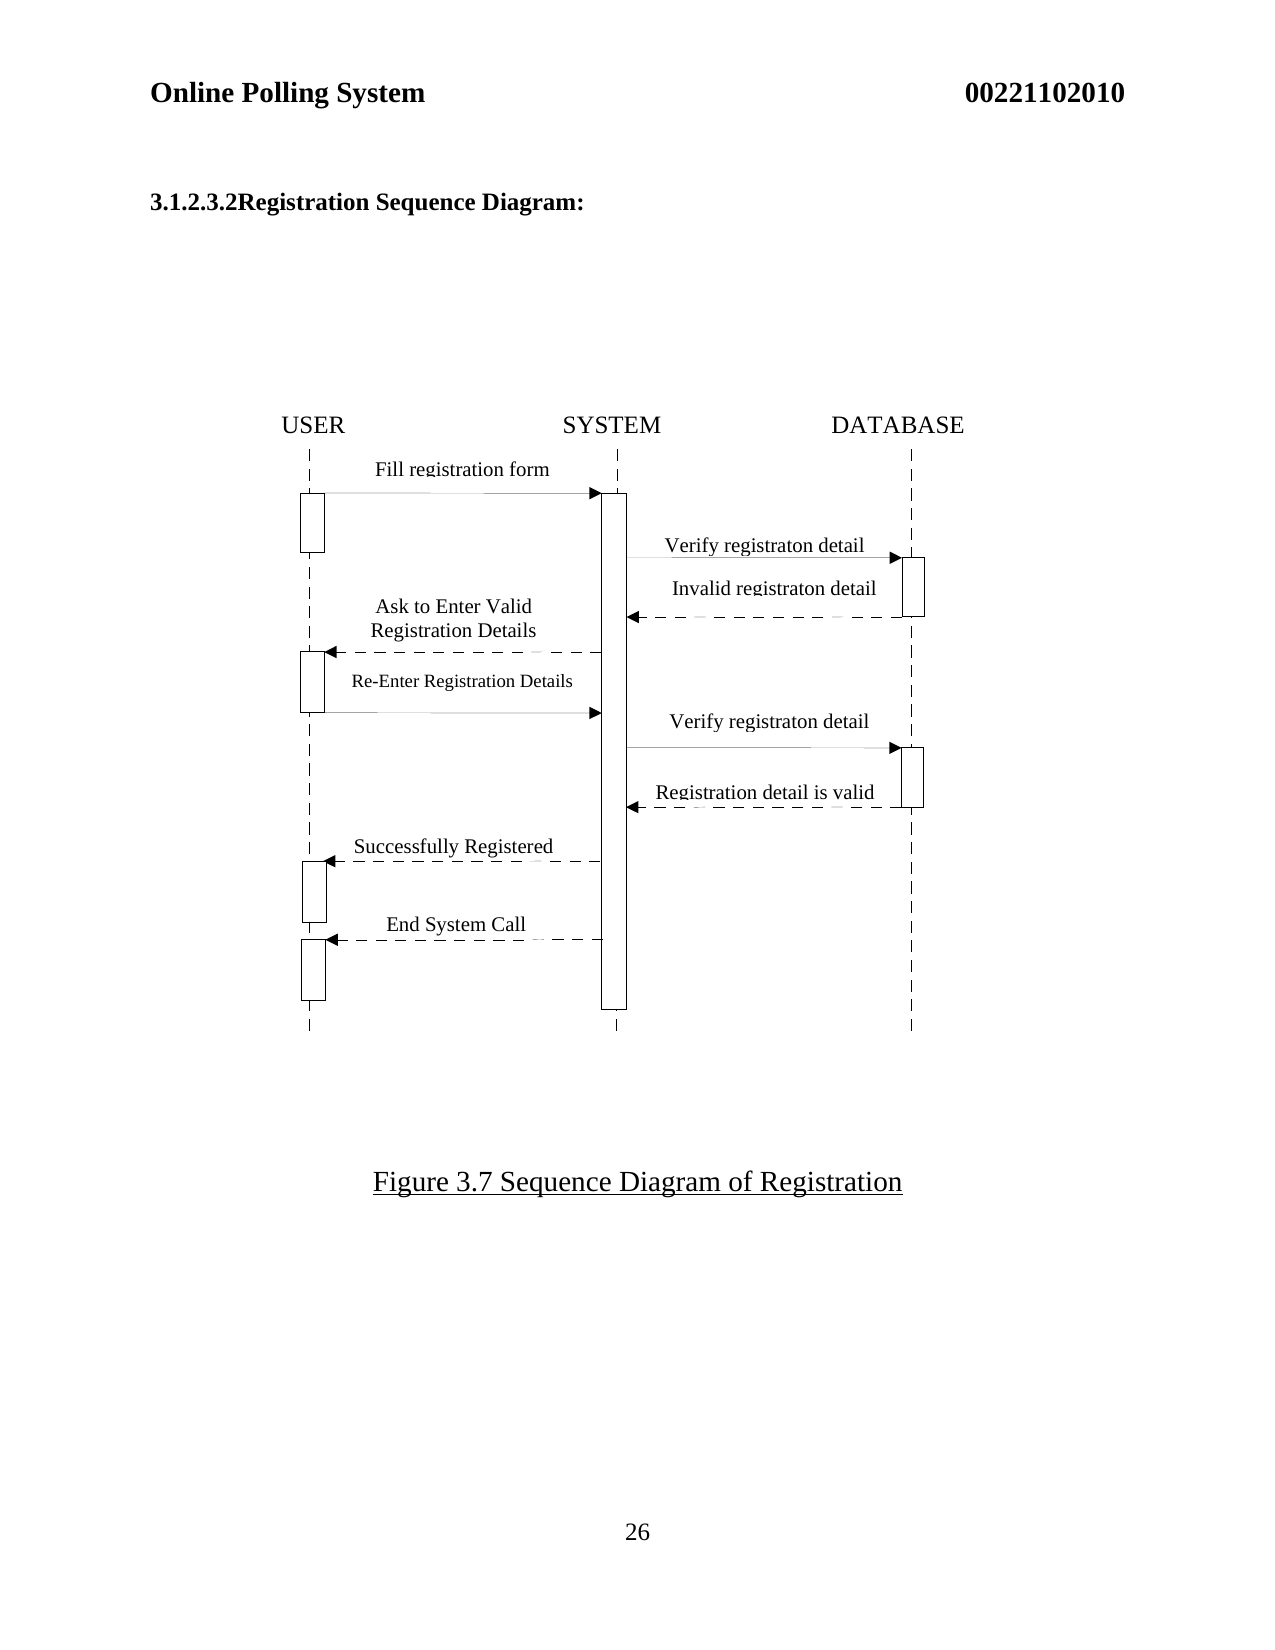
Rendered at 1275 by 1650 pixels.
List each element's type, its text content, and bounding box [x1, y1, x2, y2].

text USER SYSTEM DATABASE [150, 410, 1125, 439]
text Figure 3.7 Sequence Diagram of Registration [150, 1164, 1125, 1198]
text 3.1.2.3.2Registration Sequence Diagram: [150, 187, 1125, 216]
